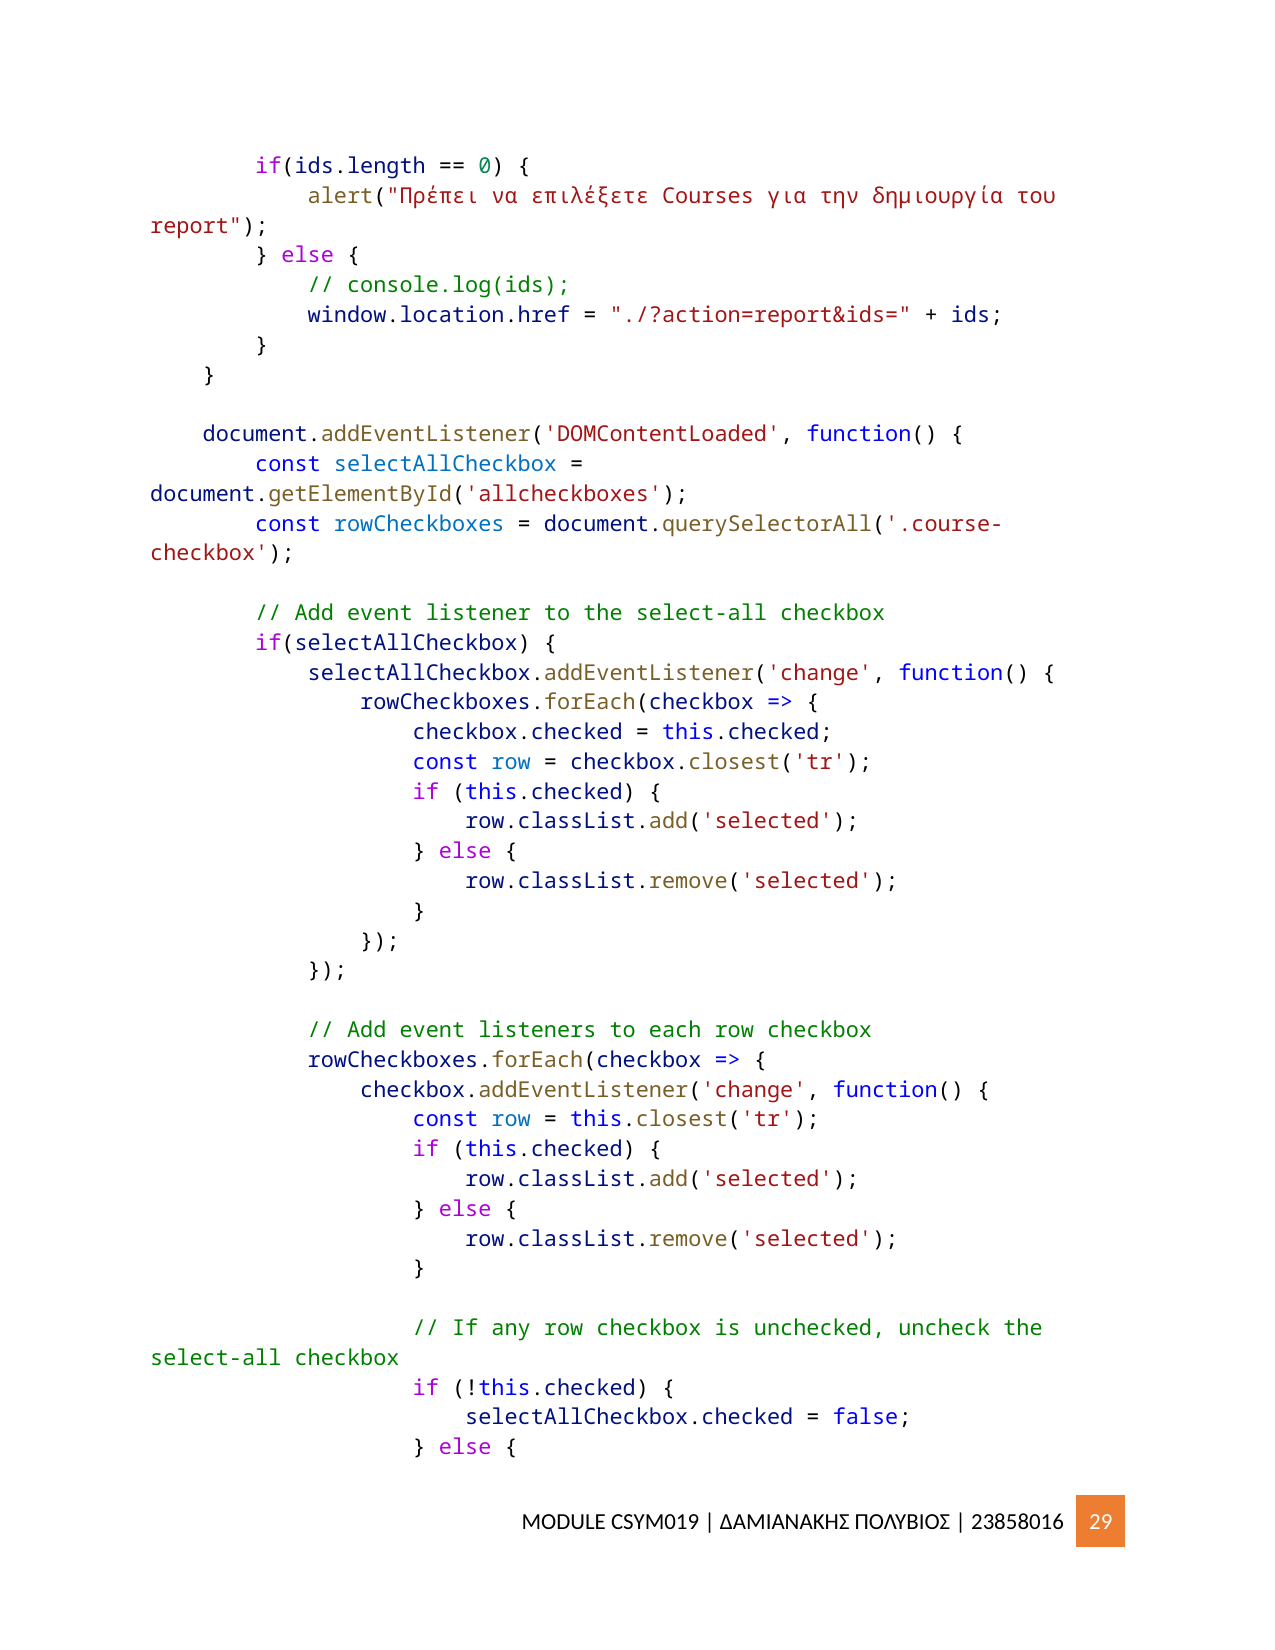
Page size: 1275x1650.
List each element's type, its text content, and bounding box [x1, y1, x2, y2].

text const rowCheckboxes = document.querySelectorAll('.course-checkbox'); [150, 507, 1125, 567]
text } [150, 329, 1125, 358]
text document.addEventListener('DOMContentLoaded', function() { [150, 418, 1125, 448]
text const selectAllCheckbox = document.getElementById('allcheckboxes'); [150, 448, 1125, 507]
text row.classList.remove('selected'); [150, 865, 1125, 895]
text } else { [150, 239, 1125, 269]
text if(selectAllCheckbox) { [150, 627, 1125, 656]
text checkbox.checked = this.checked; [150, 716, 1125, 746]
text } [150, 1252, 1125, 1282]
text // If any row checkbox is unchecked, uncheck the select-all checkbox [150, 1312, 1125, 1371]
text row.classList.add('selected'); [150, 805, 1125, 835]
text } else { [150, 835, 1125, 865]
text } else { [150, 1193, 1125, 1222]
text rowCheckboxes.forEach(checkbox => { [150, 1044, 1125, 1073]
text // Add event listener to the select-all checkbox [150, 597, 1125, 627]
text } else { [150, 1431, 1125, 1461]
text selectAllCheckbox.addEventListener('change', function() { [150, 656, 1125, 686]
text if (this.checked) { [150, 1133, 1125, 1163]
text } [150, 895, 1125, 924]
text row.classList.remove('selected'); [150, 1222, 1125, 1252]
text row.classList.add('selected'); [150, 1163, 1125, 1193]
text // console.log(ids); [150, 269, 1125, 299]
text // Add event listeners to each row checkbox [150, 1014, 1125, 1044]
text window.location.href = "./?action=report&ids=" + ids; [150, 299, 1125, 329]
text }); [150, 954, 1125, 984]
text }); [150, 924, 1125, 954]
text selectAllCheckbox.checked = false; [150, 1401, 1125, 1431]
text if(ids.length == 0) { [150, 150, 1125, 180]
text if (this.checked) { [150, 776, 1125, 805]
text const row = checkbox.closest('tr'); [150, 746, 1125, 776]
text alert("Πρέπει να επιλέξετε Courses για την δημιουργία του report"); [150, 180, 1125, 239]
text if (!this.checked) { [150, 1371, 1125, 1401]
text } [150, 358, 1125, 388]
text rowCheckboxes.forEach(checkbox => { [150, 686, 1125, 716]
text checkbox.addEventListener('change', function() { [150, 1073, 1125, 1103]
text const row = this.closest('tr'); [150, 1103, 1125, 1133]
